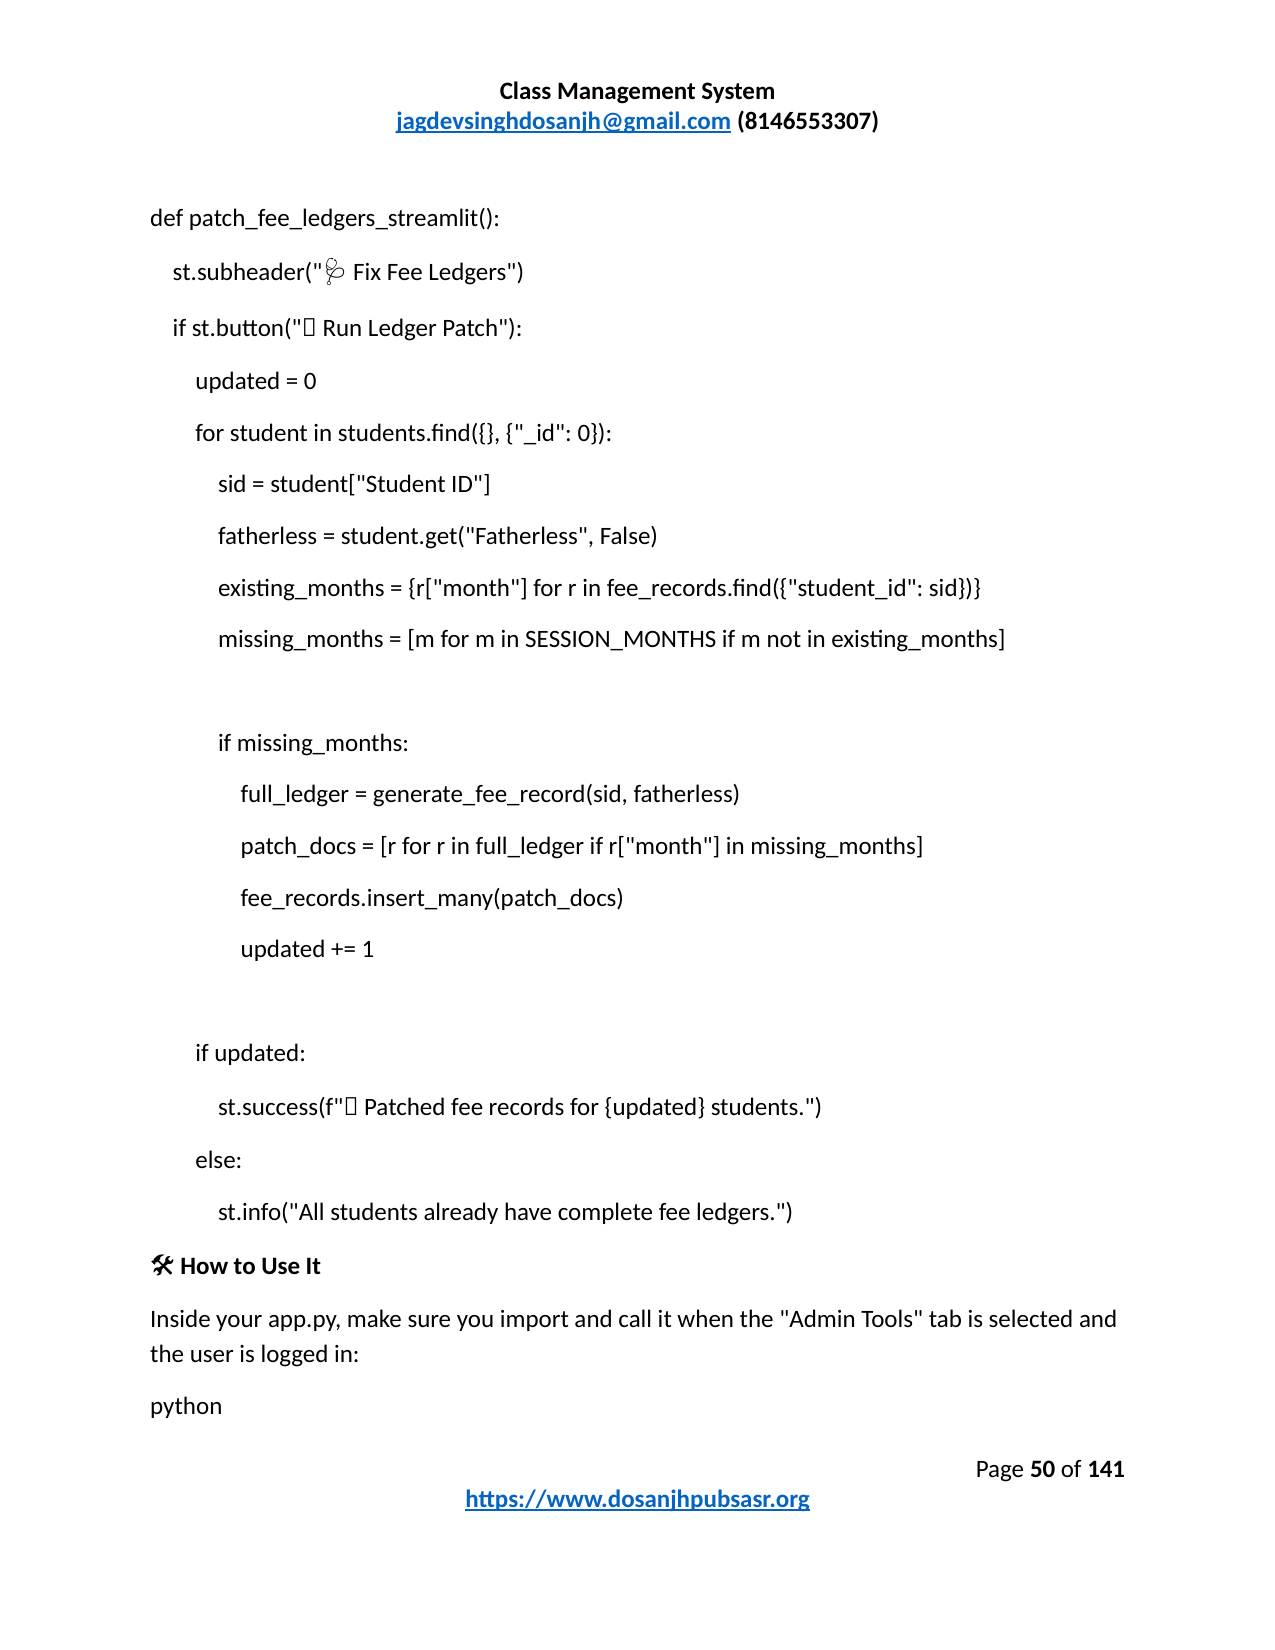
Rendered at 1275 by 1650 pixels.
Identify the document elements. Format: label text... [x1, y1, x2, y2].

text updated = 0 [150, 365, 1125, 396]
text missing_months = [m for m in SESSION_MONTHS if m not in existing_months] [150, 623, 1125, 654]
text updated += 1 [150, 933, 1125, 964]
text python [150, 1390, 1125, 1421]
text st.subheader("🩺 Fix Fee Ledgers") [150, 253, 1125, 287]
text else: [150, 1144, 1125, 1175]
text for student in students.find({}, {"_id": 0}): [150, 417, 1125, 447]
text if updated: [150, 1037, 1125, 1067]
text st.success(f"✅ Patched fee records for {updated} students.") [150, 1088, 1125, 1122]
text existing_months = {r["month"] for r in fee_records.find({"student_id": sid})} [150, 572, 1125, 602]
text sid = student["Student ID"] [150, 468, 1125, 499]
text full_ledger = generate_fee_record(sid, fatherless) [150, 778, 1125, 809]
text patch_docs = [r for r in full_ledger if r["month"] in missing_months] [150, 830, 1125, 861]
text fatherless = student.get("Fatherless", False) [150, 520, 1125, 551]
text Inside your app.py, make sure you import and call it when the "Admin Tools" tab is selected and the user is logged in: [150, 1303, 1125, 1369]
text 🛠️ How to Use It [150, 1247, 1125, 1282]
text fee_records.insert_many(patch_docs) [150, 882, 1125, 912]
text if missing_months: [150, 727, 1125, 757]
text def patch_fee_ledgers_streamlit(): [150, 202, 1125, 232]
text st.info("All students already have complete fee ledgers.") [150, 1196, 1125, 1226]
text if st.button("🔧 Run Ledger Patch"): [150, 309, 1125, 343]
